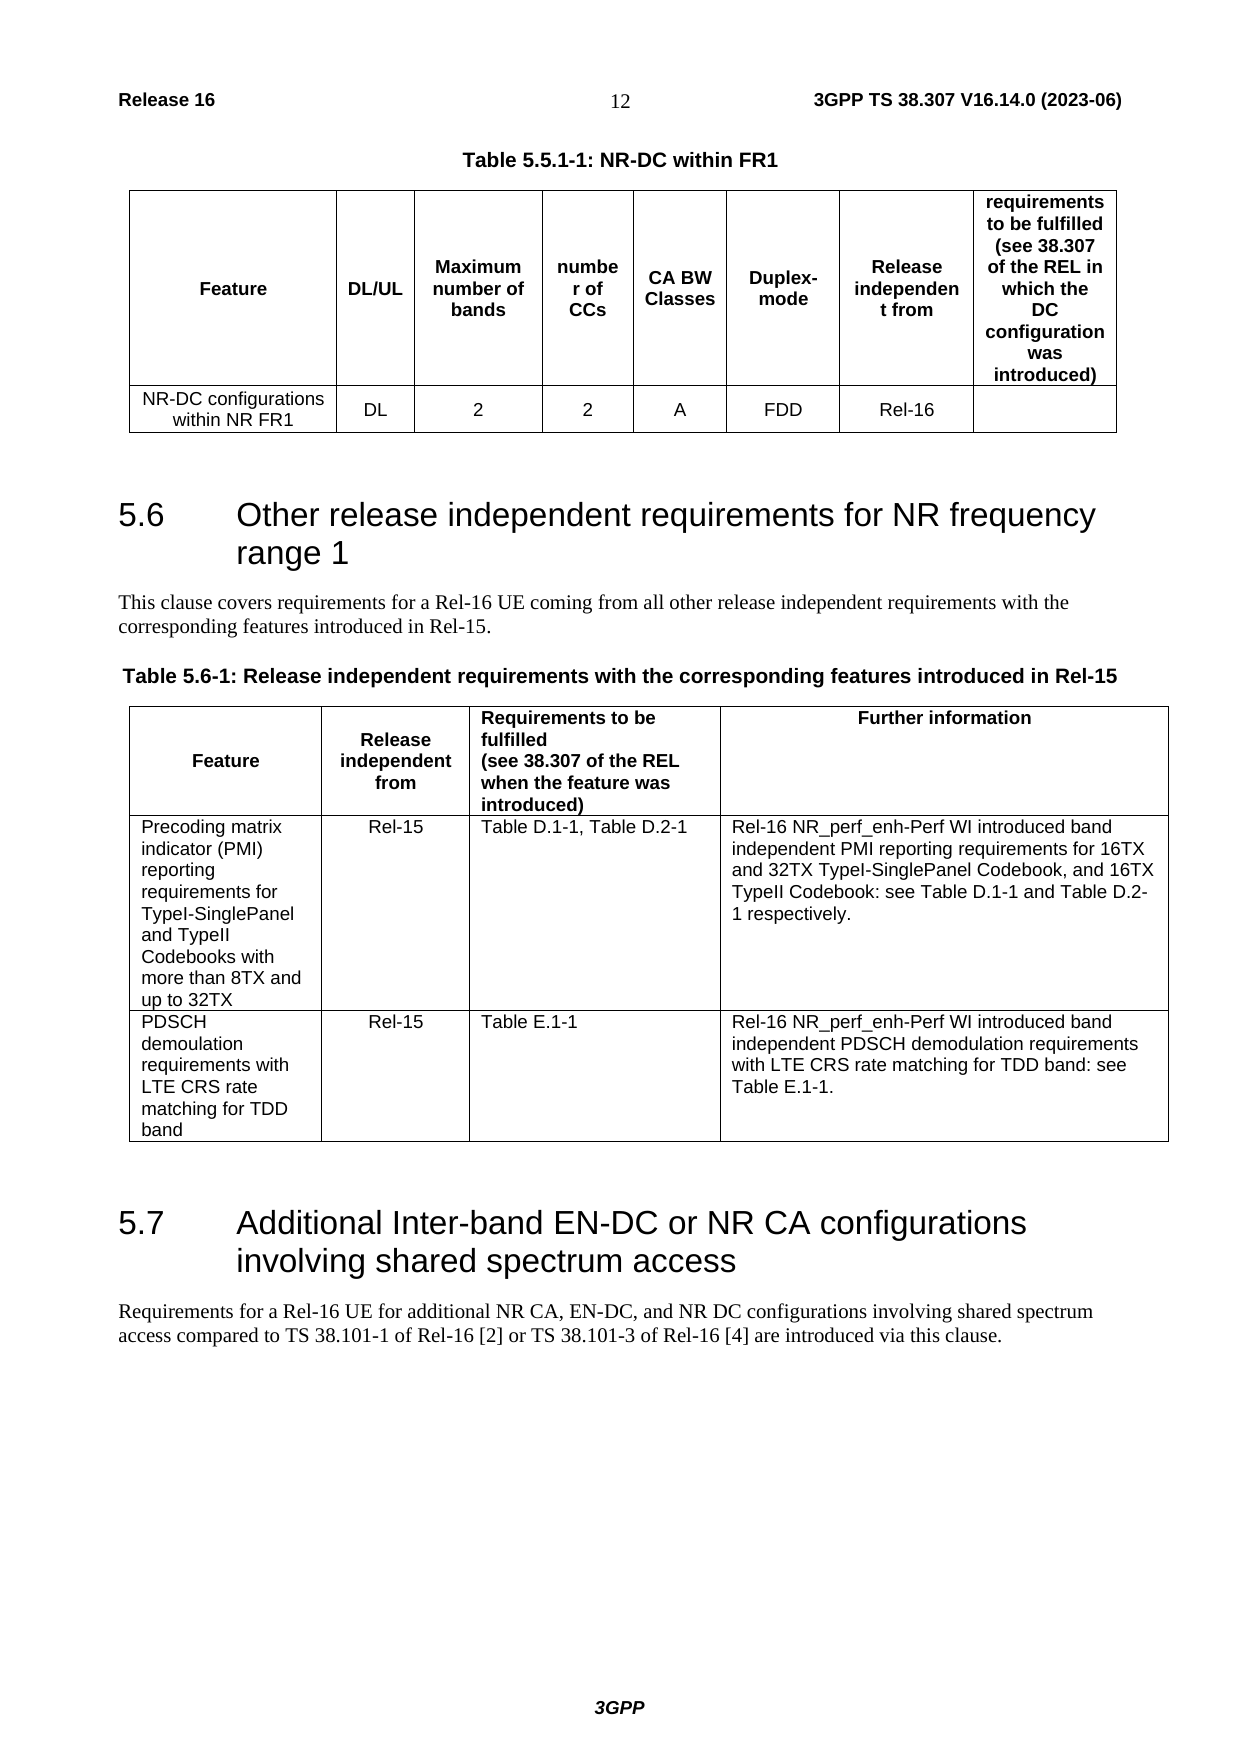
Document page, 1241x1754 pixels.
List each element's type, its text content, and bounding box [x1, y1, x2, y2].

table_header CA BW Classes [634, 191, 726, 385]
table_cell A [634, 386, 726, 432]
text This clause covers requirements for a Rel-16 UE coming from all other release independent requirements with the corresponding features introduced in Rel-15. [118, 590, 1122, 638]
table_cell NR-DC configurations within NR FR1 [130, 386, 336, 432]
table_header requirements to be fulfilled (see 38.307 of the REL in which the DC configuration was introduced) [974, 191, 1116, 385]
table_cell Rel-16 [840, 386, 973, 432]
table_header Release independent from [322, 707, 469, 815]
table_cell 2 [543, 386, 633, 432]
table_header number of CCs [543, 191, 633, 385]
text Requirements for a Rel-16 UE for additional NR CA, EN-DC, and NR DC configurations involving shared spectrum access compared to TS 38.101-1 of Rel-16 [2] or TS 38.101-3 of Rel-16 [4] are introduced via this clause. [118, 1299, 1122, 1347]
table_cell Table D.1-1, Table D.2-1 [470, 816, 720, 1010]
table_cell Rel-15 [322, 816, 469, 1010]
table_header Maximum number of bands [415, 191, 542, 385]
table_cell FDD [727, 386, 839, 432]
text Table 5.6-1: Release independent requirements with the corresponding features introduced in Rel-15 [118, 663, 1122, 687]
subtitle 5.7 Additional Inter-band EN-DC or NR CA configurations involving shared spectrum access [118, 1203, 1122, 1280]
table_header DL/UL [337, 191, 414, 385]
table_header Feature [130, 707, 321, 815]
table_header Requirements to be fulfilled (see 38.307 of the REL when the feature was introduced) [470, 707, 720, 815]
table_cell Rel-16 NR_perf_enh-Perf WI introduced band independent PMI reporting requirements for 16TX and 32TX TypeI-SinglePanel Codebook, and 16TX TypeII Codebook: see Table D.1-1 and Table D.2-1 respectively. [721, 816, 1168, 1010]
table_cell Precoding matrix indicator (PMI) reporting requirements for TypeI-SinglePanel and TypeII Codebooks with more than 8TX and up to 32TX [130, 816, 321, 1010]
table_cell PDSCH demoulation requirements with LTE CRS rate matching for TDD band [130, 1011, 321, 1141]
table_cell Table E.1-1 [470, 1011, 720, 1141]
table_cell 2 [415, 386, 542, 432]
table_cell DL [337, 386, 414, 432]
subtitle 5.6 Other release independent requirements for NR frequency range 1 [118, 495, 1122, 572]
table_header Feature [130, 191, 336, 385]
table_header Further information [721, 707, 1168, 815]
table_header Duplex-mode [727, 191, 839, 385]
table_cell [974, 386, 1116, 432]
table_cell Rel-15 [322, 1011, 469, 1141]
table_cell Rel-16 NR_perf_enh-Perf WI introduced band independent PDSCH demodulation requirements with LTE CRS rate matching for TDD band: see Table E.1-1. [721, 1011, 1168, 1141]
table_header Release independent from [840, 191, 973, 385]
text Table 5.5.1-1: NR-DC within FR1 [118, 147, 1122, 171]
